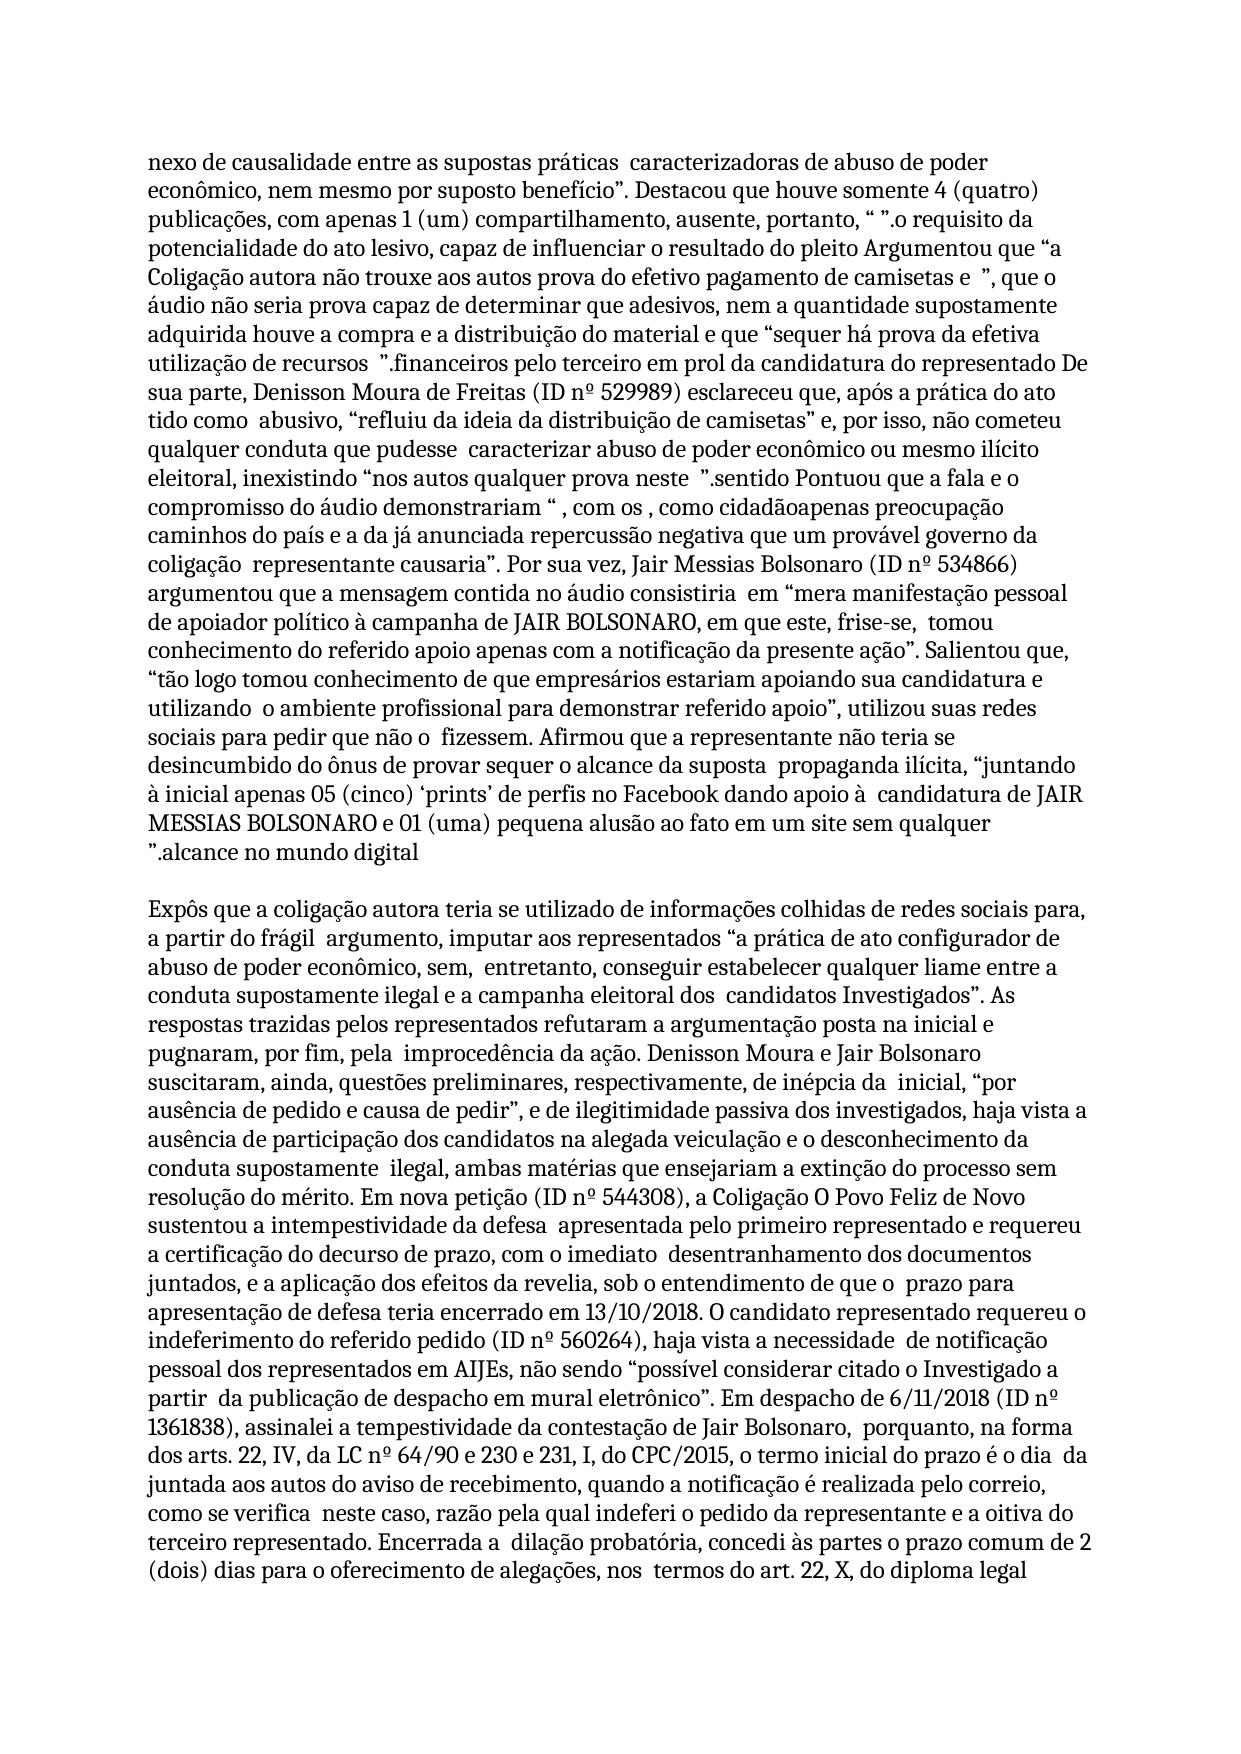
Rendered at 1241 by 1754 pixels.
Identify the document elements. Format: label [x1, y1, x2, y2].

text [148, 148, 1093, 866]
text [148, 895, 1093, 1585]
